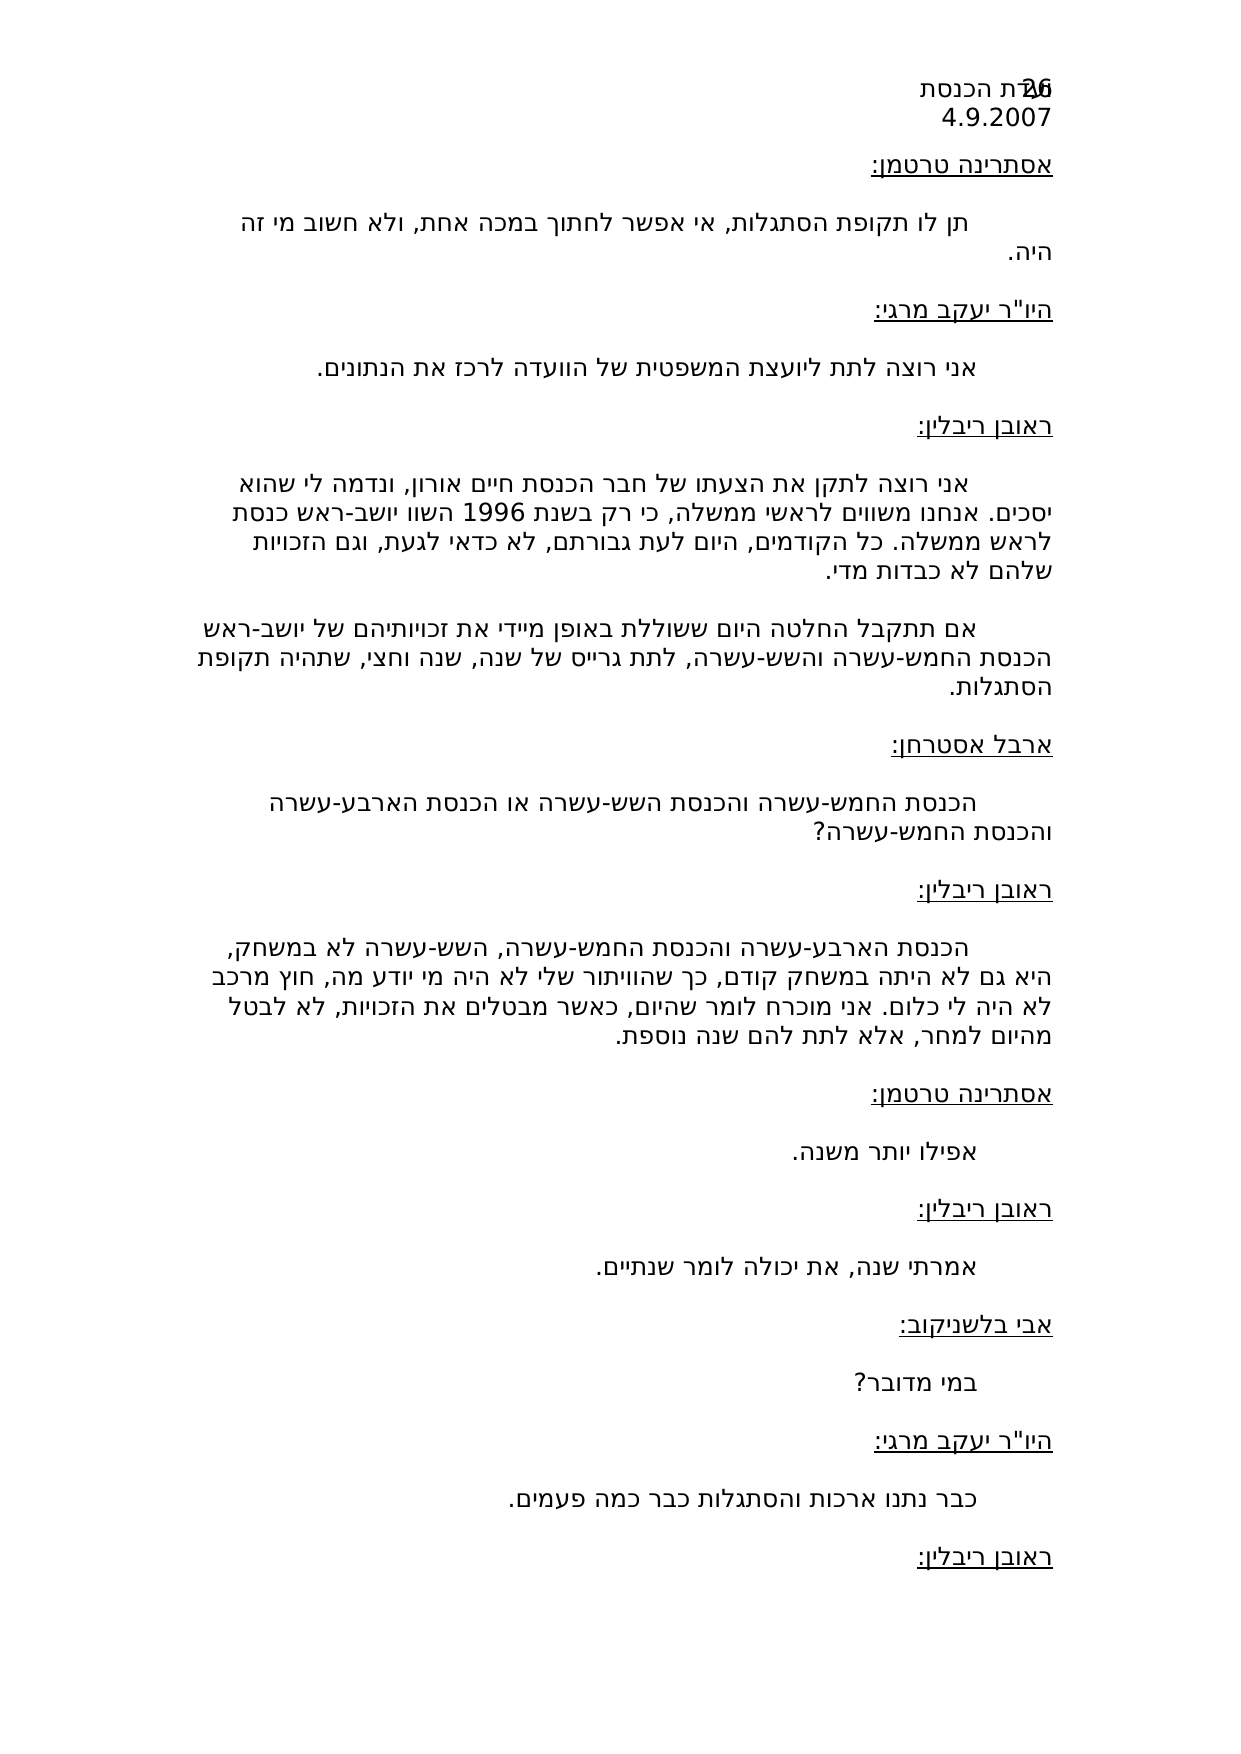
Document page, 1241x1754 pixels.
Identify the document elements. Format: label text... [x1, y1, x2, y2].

text ראובן ריבלין: [187, 411, 1053, 440]
text כבר נתנו ארכות והסתגלות כבר כמה פעמים. [187, 1484, 1053, 1513]
text אבי בלשניקוב: [187, 1310, 1053, 1339]
text אפילו יותר משנה. [187, 1137, 1053, 1166]
text ארבל אסטרחן: [187, 730, 1053, 759]
text ראובן ריבלין: [187, 1194, 1053, 1224]
text ראובן ריבלין: [187, 875, 1053, 904]
text הכנסת החמש-עשרה והכנסת השש-עשרה או הכנסת הארבע-עשרה והכנסת החמש-עשרה? [187, 788, 1053, 847]
text אמרתי שנה, את יכולה לומר שנתיים. [187, 1252, 1053, 1282]
text תן לו תקופת הסתגלות, אי אפשר לחתוך במכה אחת, ולא חשוב מי זה היה. [187, 208, 1053, 266]
text במי מדובר? [187, 1368, 1053, 1397]
text היו"ר יעקב מרגי: [187, 295, 1053, 324]
text ראובן ריבלין: [187, 1542, 1053, 1571]
text אסתרינה טרטמן: [187, 150, 1053, 179]
text אם תתקבל החלטה היום ששוללת באופן מיידי את זכויותיהם של יושב-ראש הכנסת החמש-עשרה והשש-עשרה, לתת גרייס של שנה, שנה וחצי, שתהיה תקופת הסתגלות. [187, 614, 1053, 702]
text אני רוצה לתת ליועצת המשפטית של הוועדה לרכז את הנתונים. [187, 353, 1053, 382]
text היו"ר יעקב מרגי: [187, 1426, 1053, 1455]
text הכנסת הארבע-עשרה והכנסת החמש-עשרה, השש-עשרה לא במשחק, היא גם לא היתה במשחק קודם, כך שהוויתור שלי לא היה מי יודע מה, חוץ מרכב לא היה לי כלום. אני מוכרח לומר שהיום, כאשר מבטלים את הזכויות, לא לבטל מהיום למחר, אלא לתת להם שנה נוספת. [187, 933, 1053, 1050]
text אסתרינה טרטמן: [187, 1079, 1053, 1108]
text אני רוצה לתקן את הצעתו של חבר הכנסת חיים אורון, ונדמה לי שהוא יסכים. אנחנו משווים לראשי ממשלה, כי רק בשנת 1996 השוו יושב-ראש כנסת לראש ממשלה. כל הקודמים, היום לעת גבורתם, לא כדאי לגעת, וגם הזכויות שלהם לא כבדות מדי. [187, 469, 1053, 585]
